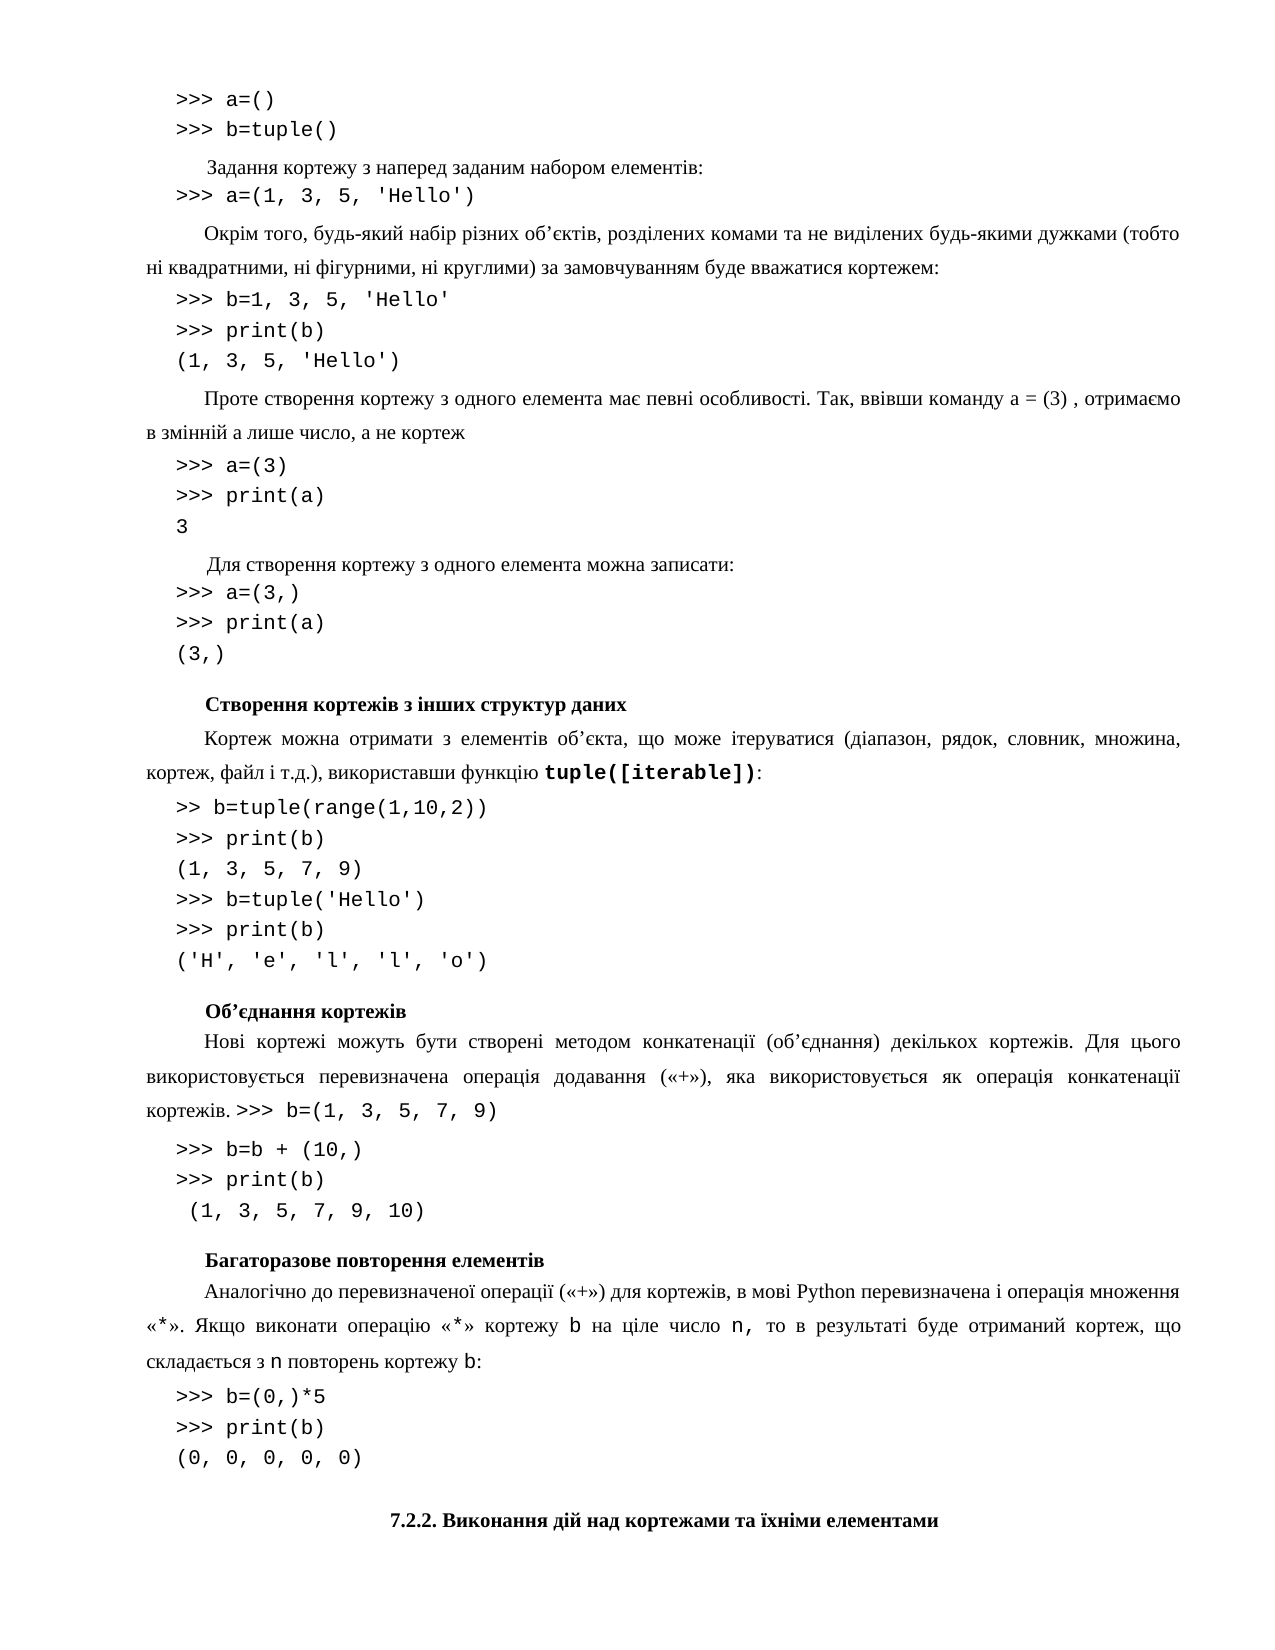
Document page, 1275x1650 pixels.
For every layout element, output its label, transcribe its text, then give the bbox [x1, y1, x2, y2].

text ('H', 'e', 'l', 'l', 'o') [176, 950, 1176, 973]
text (1, 3, 5, 7, 9, 10) [176, 1199, 1176, 1223]
text >>> b=tuple() [176, 119, 1176, 143]
text >>> print(b) [176, 1169, 1176, 1193]
text >>> b=tuple('Hello') [176, 889, 1176, 912]
text >>> print(b) [176, 1417, 1176, 1440]
text Проте створення кортежу з одного елемента має певні особливості. Так, ввівши команду a = (3) , отримаємо в змінній a лише число, а не кортеж [146, 386, 1182, 444]
text (1, 3, 5, 7, 9) [176, 858, 1176, 882]
text >>> b=1, 3, 5, 'Hello' [176, 289, 1176, 313]
text >>> a=(3) [176, 455, 1176, 479]
text >>> a=() [176, 88, 1176, 112]
text >>> b=b + (10,) [176, 1138, 1176, 1162]
text >> b=tuple(range(1,10,2)) [176, 797, 1176, 821]
text Нові кортежі можуть бути створені методом конкатенації (об’єднання) декількох кортежів. Для цього використовується перевизначена операція додавання («+»), яка використовується як операція конкатенації кортежів. >>> b=(1, 3, 5, 7, 9) [146, 1029, 1182, 1123]
text >>> print(b) [176, 828, 1176, 851]
text >>> print(b) [176, 919, 1176, 943]
text >>> print(a) [176, 612, 1176, 636]
text Задання кортежу з наперед заданим набором елементів: [207, 155, 1182, 179]
text (3,) [176, 643, 1176, 667]
text Окрім того, будь-який набір різних об’єктів, розділених комами та не виділених будь-якими дужками (тобто ні квадратними, ні фігурними, ні круглими) за замовчуванням буде вважатися кортежем: [146, 220, 1182, 279]
text (1, 3, 5, 'Hello') [176, 350, 1176, 374]
text (0, 0, 0, 0, 0) [176, 1447, 1176, 1471]
text Аналогічно до перевизначеної операції («+») для кортежів, в мові Python перевизначена і операція множення «*». Якщо виконати операцію «*» кортежу b на ціле число n, то в результаті буде отриманий кортеж, що складається з n повторень кортежу b: [146, 1279, 1182, 1375]
text Кортеж можна отримати з елементів об’єкта, що може ітеруватися (діапазон, рядок, словник, множина, кортеж, файл і т.д.), використавши функцію tuple([iterable]): [146, 726, 1182, 786]
text >>> print(a) [176, 486, 1176, 509]
text >>> a=(3,) [176, 582, 1176, 606]
text >>> b=(0,)*5 [176, 1386, 1176, 1410]
subtitle Створення кортежів з інших структур даних [205, 692, 1186, 716]
text 3 [176, 516, 1176, 540]
text >>> a=(1, 3, 5, 'Hello') [176, 185, 1176, 209]
text 7.2.2. Виконання дій над кортежами та їхніми елементами [148, 1508, 1181, 1532]
text >>> print(b) [176, 320, 1176, 343]
text Для створення кортежу з одного елемента можна записати: [207, 552, 1182, 576]
subtitle Об’єднання кортежів [205, 999, 1186, 1023]
subtitle Багаторазове повторення елементів [205, 1248, 1186, 1272]
